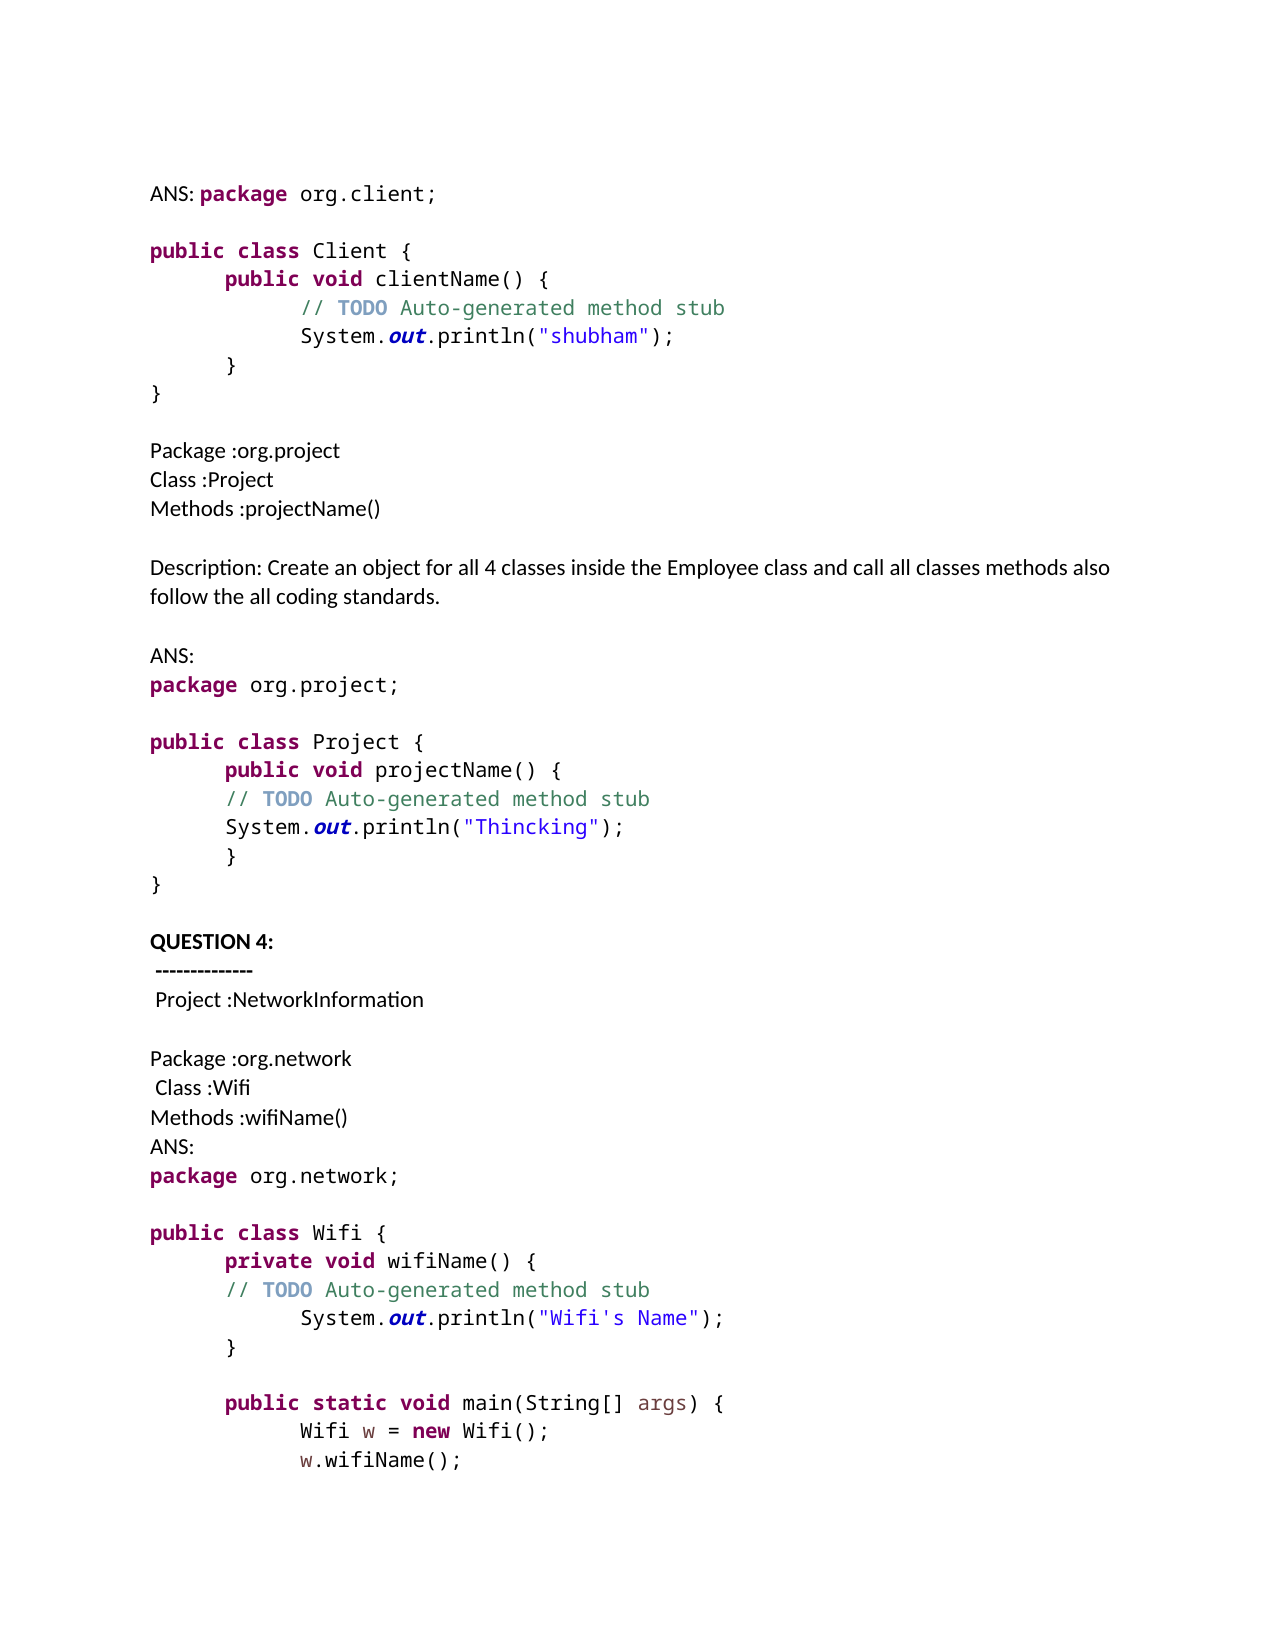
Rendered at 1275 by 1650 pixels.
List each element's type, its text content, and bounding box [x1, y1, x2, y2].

text System.out.println("shubham"); [150, 321, 1125, 350]
text private void wifiName() { [150, 1246, 1125, 1275]
text } [150, 378, 1125, 407]
text Class :Project [150, 465, 1125, 493]
text } [150, 1332, 1125, 1360]
text public class Wifi { [150, 1218, 1125, 1246]
text System.out.println("Thincking"); [150, 812, 1125, 841]
text follow the all coding standards. [150, 582, 1125, 610]
text // TODO Auto-generated method stub [150, 293, 1125, 321]
text ANS: package org.client; [150, 179, 1125, 208]
text System.out.println("Wifi's Name"); [150, 1303, 1125, 1332]
text Package :org.network [150, 1044, 1125, 1072]
text public static void main(String[] args) { [150, 1388, 1125, 1417]
text Package :org.project [150, 436, 1125, 464]
text // TODO Auto-generated method stub [150, 1275, 1125, 1303]
text w.wifiName(); [150, 1445, 1125, 1473]
text Project :NetworkInformation [150, 986, 1125, 1013]
text // TODO Auto-generated method stub [150, 784, 1125, 812]
text public void clientName() { [150, 264, 1125, 293]
text ANS: [150, 641, 1125, 669]
text } [150, 869, 1125, 898]
text Wifi w = new Wifi(); [150, 1417, 1125, 1445]
text QUESTION 4: [150, 927, 1125, 955]
text package org.project; [150, 670, 1125, 699]
text public void projectName() { [150, 756, 1125, 784]
text -------------- [150, 956, 1125, 984]
text public class Client { [150, 236, 1125, 264]
text package org.network; [150, 1161, 1125, 1189]
text public class Project { [150, 727, 1125, 756]
text Methods :wifiName() [150, 1103, 1125, 1131]
text Methods :projectName() [150, 494, 1125, 523]
text ANS: [150, 1132, 1125, 1160]
text Class :Wifi [150, 1073, 1125, 1101]
text } [150, 841, 1125, 869]
text } [150, 350, 1125, 378]
text Description: Create an object for all 4 classes inside the Employee class and call all classes methods also [150, 553, 1125, 581]
